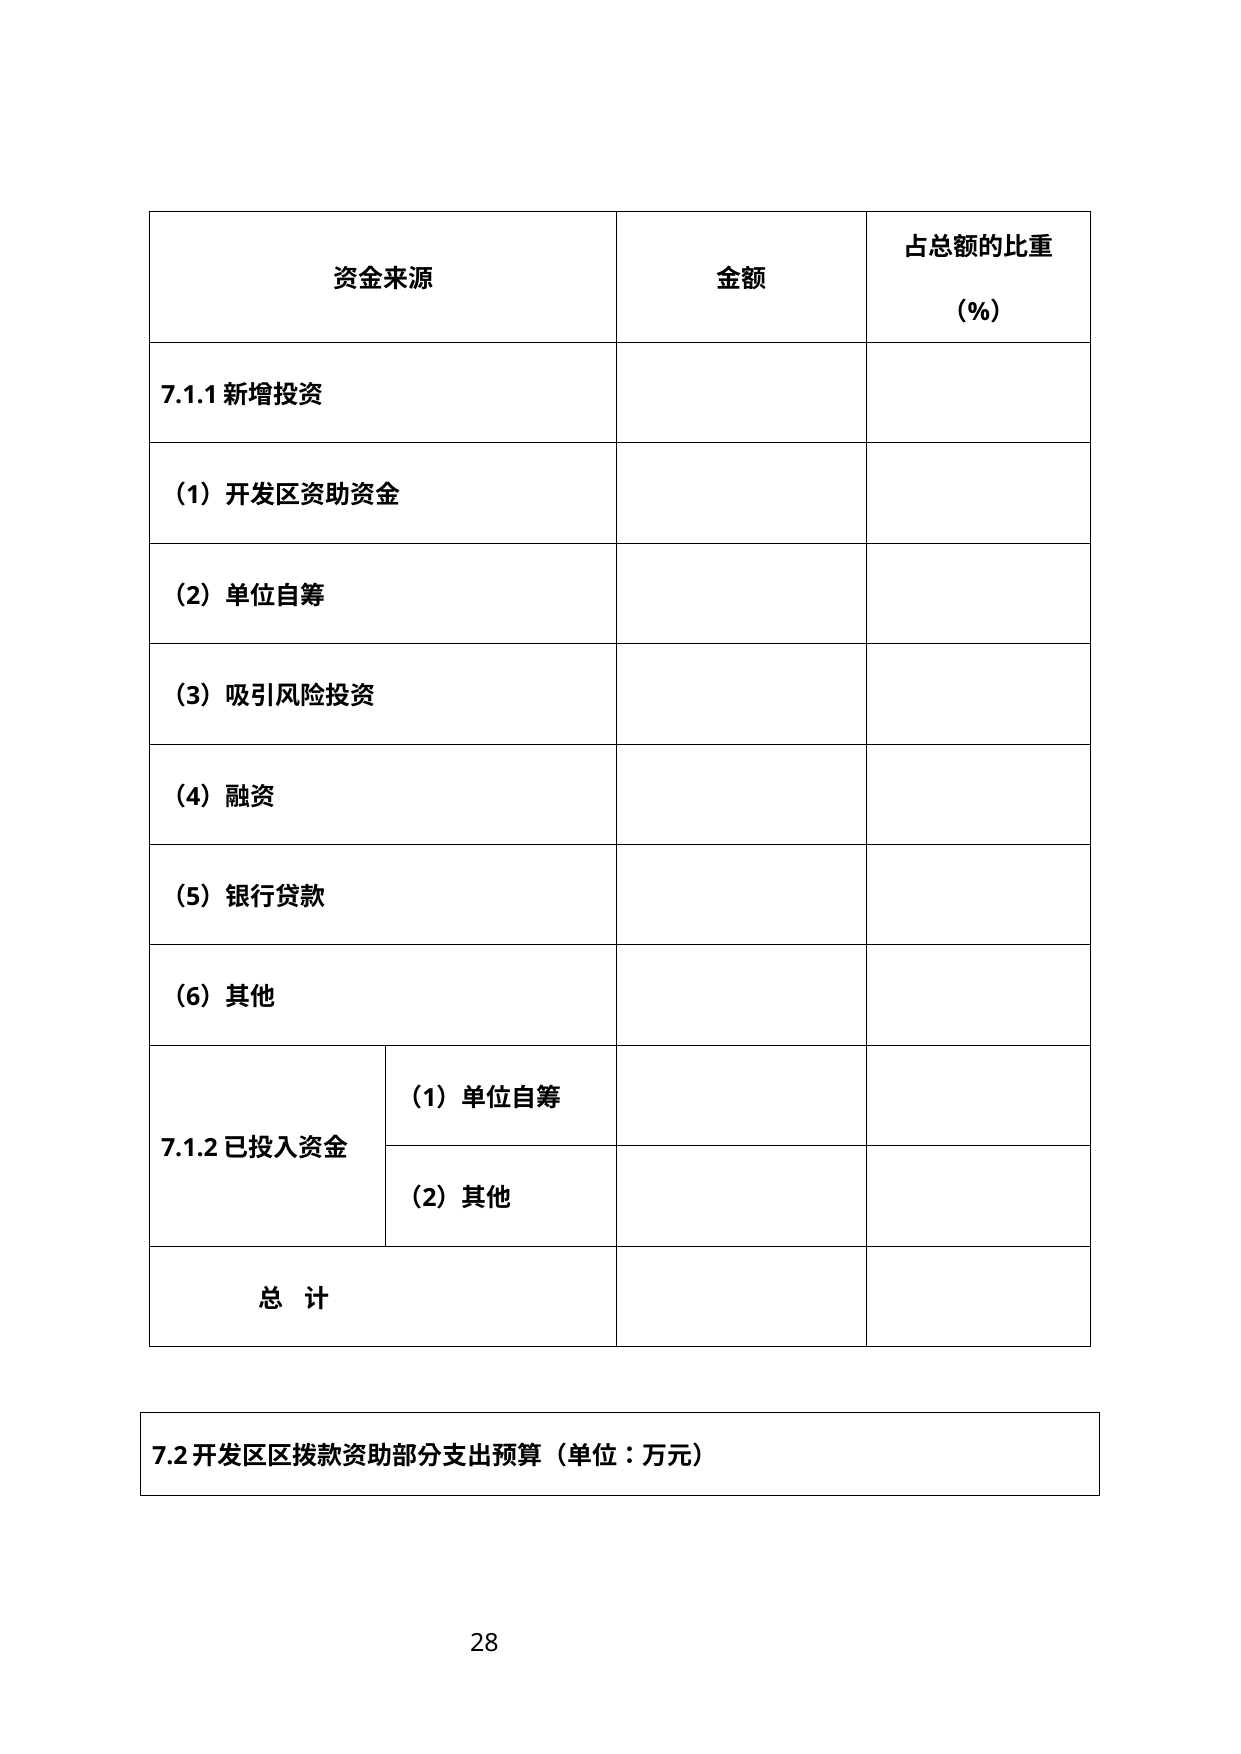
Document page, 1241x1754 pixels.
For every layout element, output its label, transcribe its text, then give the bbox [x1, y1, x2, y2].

table_cell [617, 544, 866, 643]
table_cell 占总额的比重（%） [867, 212, 1090, 342]
table_cell （2）其他 [386, 1146, 616, 1246]
table_cell （5）银行贷款 [150, 845, 616, 944]
table_cell [867, 443, 1090, 543]
table_cell [617, 443, 866, 543]
table_cell [617, 1046, 866, 1145]
table_cell [617, 644, 866, 743]
table_cell [867, 745, 1090, 844]
table_header 7.2开发区区拨款资助部分支出预算（单位：万元） [141, 1413, 1099, 1495]
table_cell 总 计 [150, 1247, 616, 1346]
table_cell [617, 343, 866, 442]
table_cell [867, 945, 1090, 1045]
table_cell 资金来源 [150, 212, 616, 342]
table_cell [867, 1146, 1090, 1246]
table_cell 7.1.1新增投资 [150, 343, 616, 442]
table_cell [867, 1247, 1090, 1346]
table_cell [867, 343, 1090, 442]
table_cell （3）吸引风险投资 [150, 644, 616, 743]
table_cell [867, 1046, 1090, 1145]
table_cell （1）开发区资助资金 [150, 443, 616, 543]
table_cell [867, 644, 1090, 743]
table_cell [867, 544, 1090, 643]
table_cell [617, 1146, 866, 1246]
table_cell （4）融资 [150, 745, 616, 844]
table_cell [617, 1247, 866, 1346]
table_cell [617, 845, 866, 944]
table_cell （6）其他 [150, 945, 616, 1045]
table_cell [617, 745, 866, 844]
table_cell 7.1.2已投入资金 [150, 1046, 385, 1246]
table_cell （1）单位自筹 [386, 1046, 616, 1145]
table_cell [867, 845, 1090, 944]
table_cell （2）单位自筹 [150, 544, 616, 643]
table_cell [617, 945, 866, 1045]
table_cell 金额 [617, 212, 866, 342]
